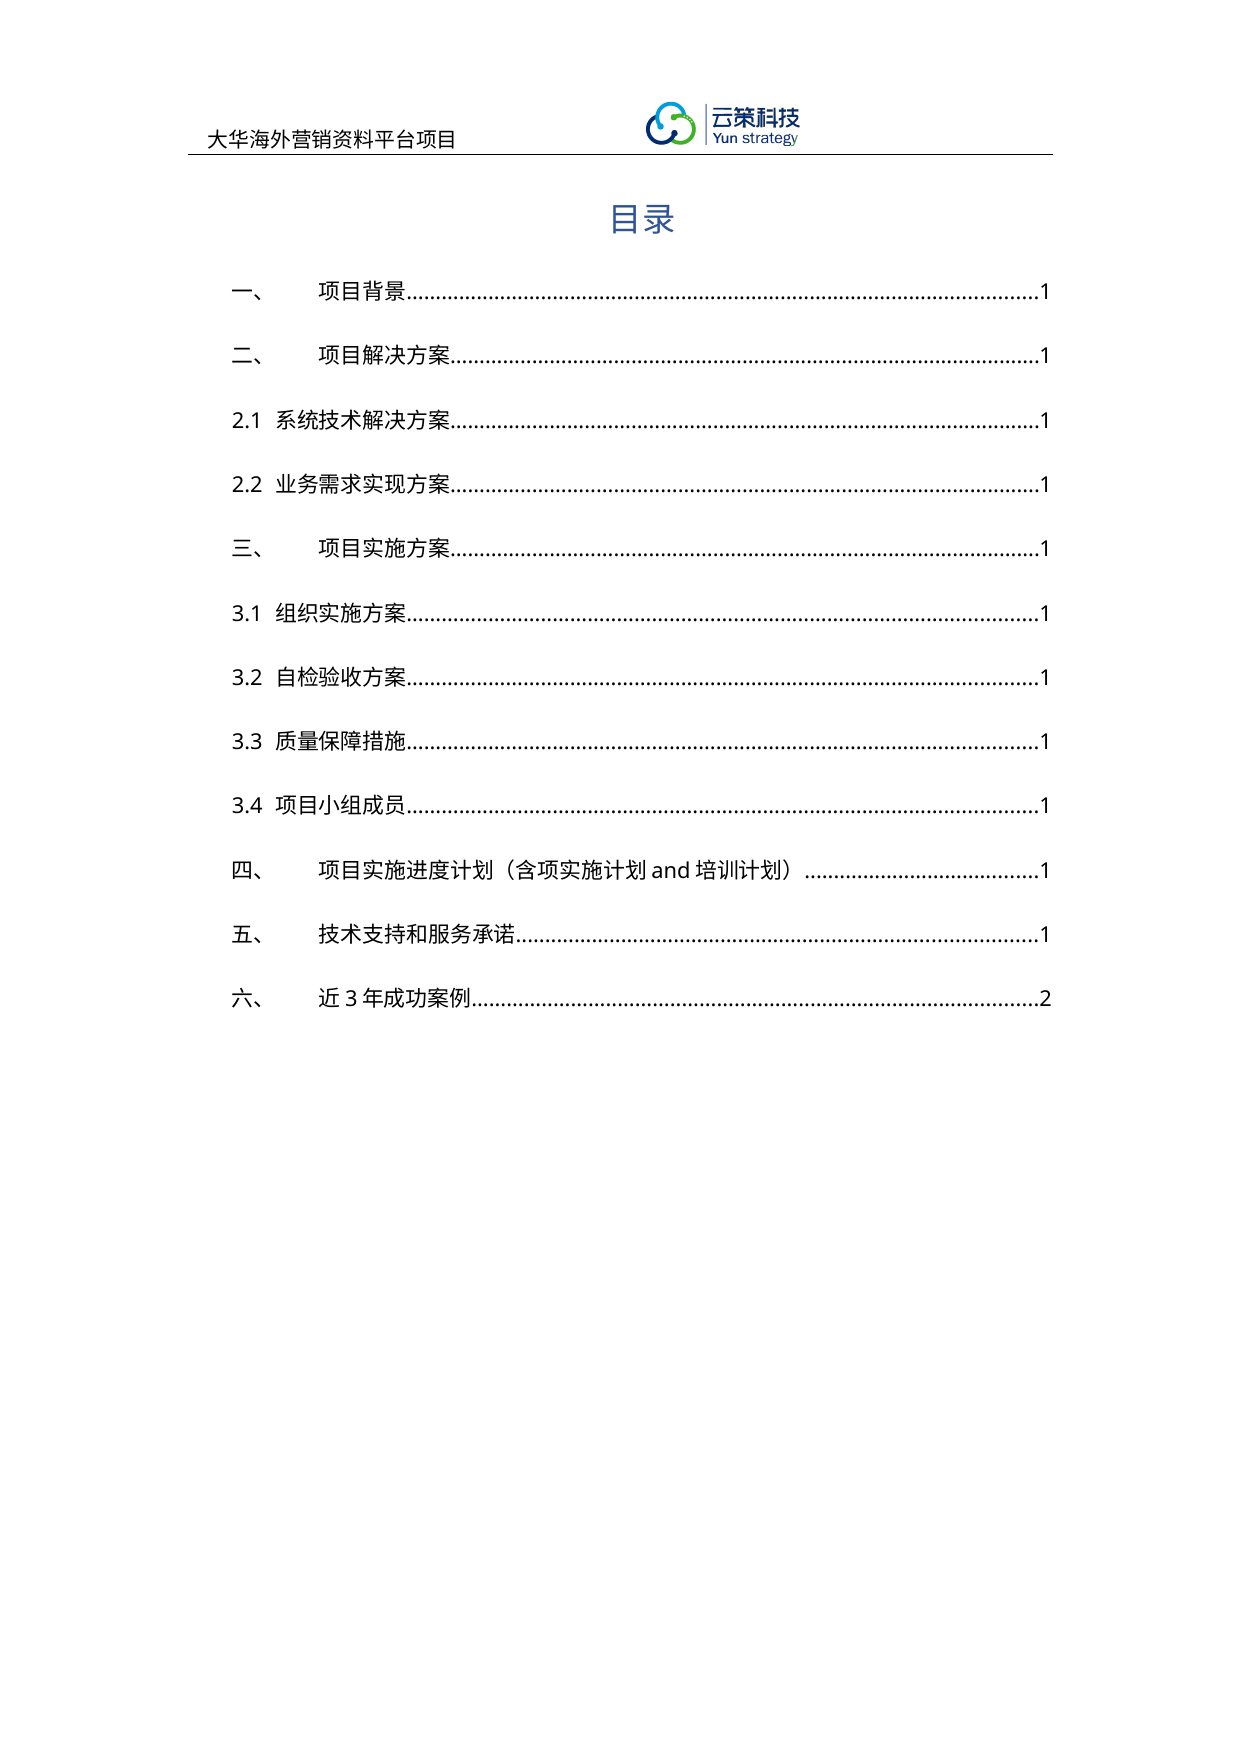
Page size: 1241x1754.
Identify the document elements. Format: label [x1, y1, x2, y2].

picture [631, 88, 818, 148]
